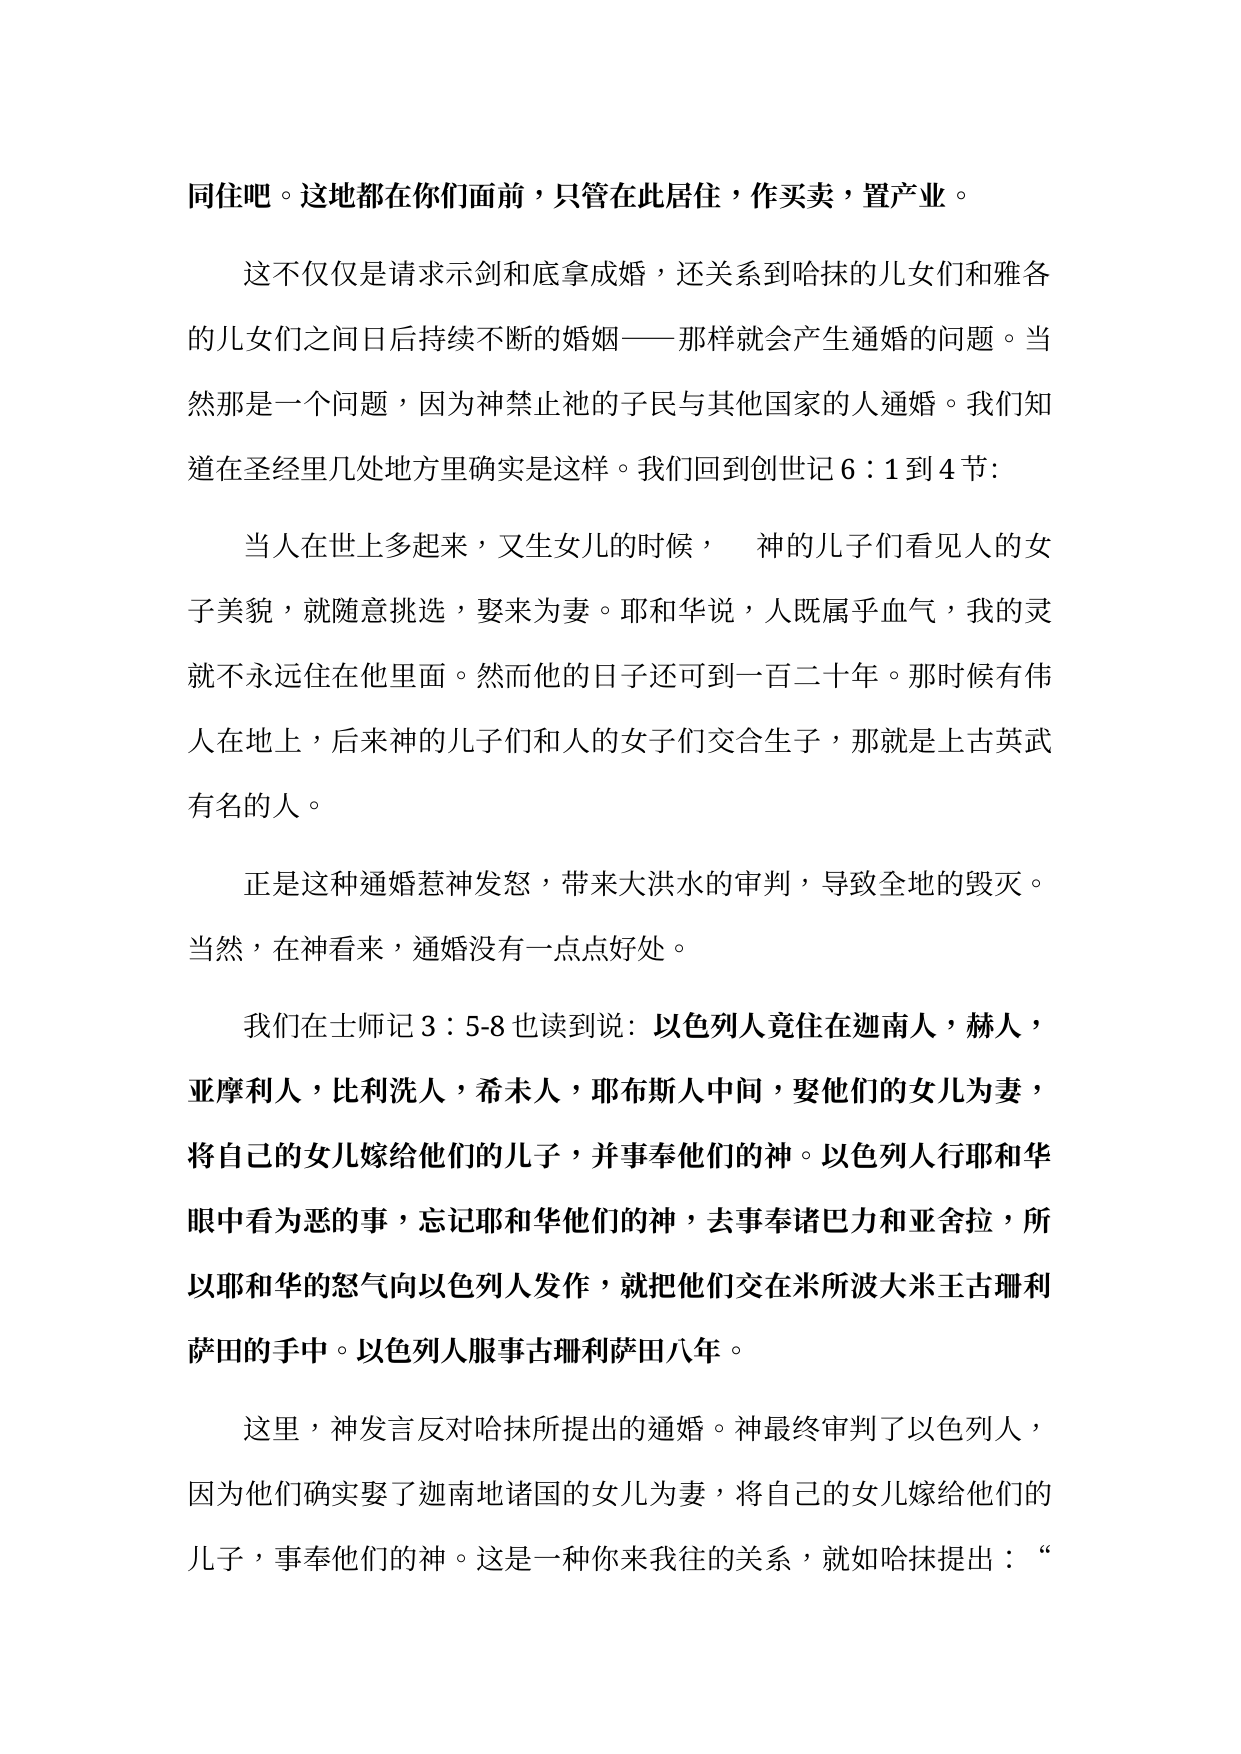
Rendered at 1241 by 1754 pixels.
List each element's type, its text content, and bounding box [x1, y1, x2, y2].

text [187, 162, 1053, 227]
text 当人在世上多起来，又生女儿的时候， 神的儿子们看见人的女子美貌，就随意挑选，娶来为妻。耶和华说，人既属乎血气，我的灵就不永远住在他里面。然而他的日子还可到一百二十年。那时候有伟人在地上，后来神的儿子们和人的女子们交合生子，那就是上古英武有名的人。 [187, 512, 1053, 837]
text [187, 1394, 1053, 1589]
text 这不仅仅是请求示剑和底拿成婚，还关系到哈抹的儿女们和雅各的儿女们之间日后持续不断的婚姻——那样就会产生通婚的问题。当然那是一个问题，因为神禁止祂的子民与其他国家的人通婚。我们知道在圣经里几处地方里确实是这样。我们回到创世记6：1到4节： [187, 239, 1053, 499]
text 正是这种通婚惹神发怒，带来大洪水的审判，导致全地的毁灭。当然，在神看来，通婚没有一点点好处。 [187, 849, 1053, 979]
text 我们在士师记3：5-8也读到说：以色列人竟住在迦南人，赫人，亚摩利人，比利洗人，希未人，耶布斯人中间，娶他们的女儿为妻，将自己的女儿嫁给他们的儿子，并事奉他们的神。以色列人行耶和华眼中看为恶的事，忘记耶和华他们的神，去事奉诸巴力和亚舍拉，所以耶和华的怒气向以色列人发作，就把他们交在米所波大米王古珊利萨田的手中。以色列人服事古珊利萨田八年。 [187, 992, 1053, 1382]
